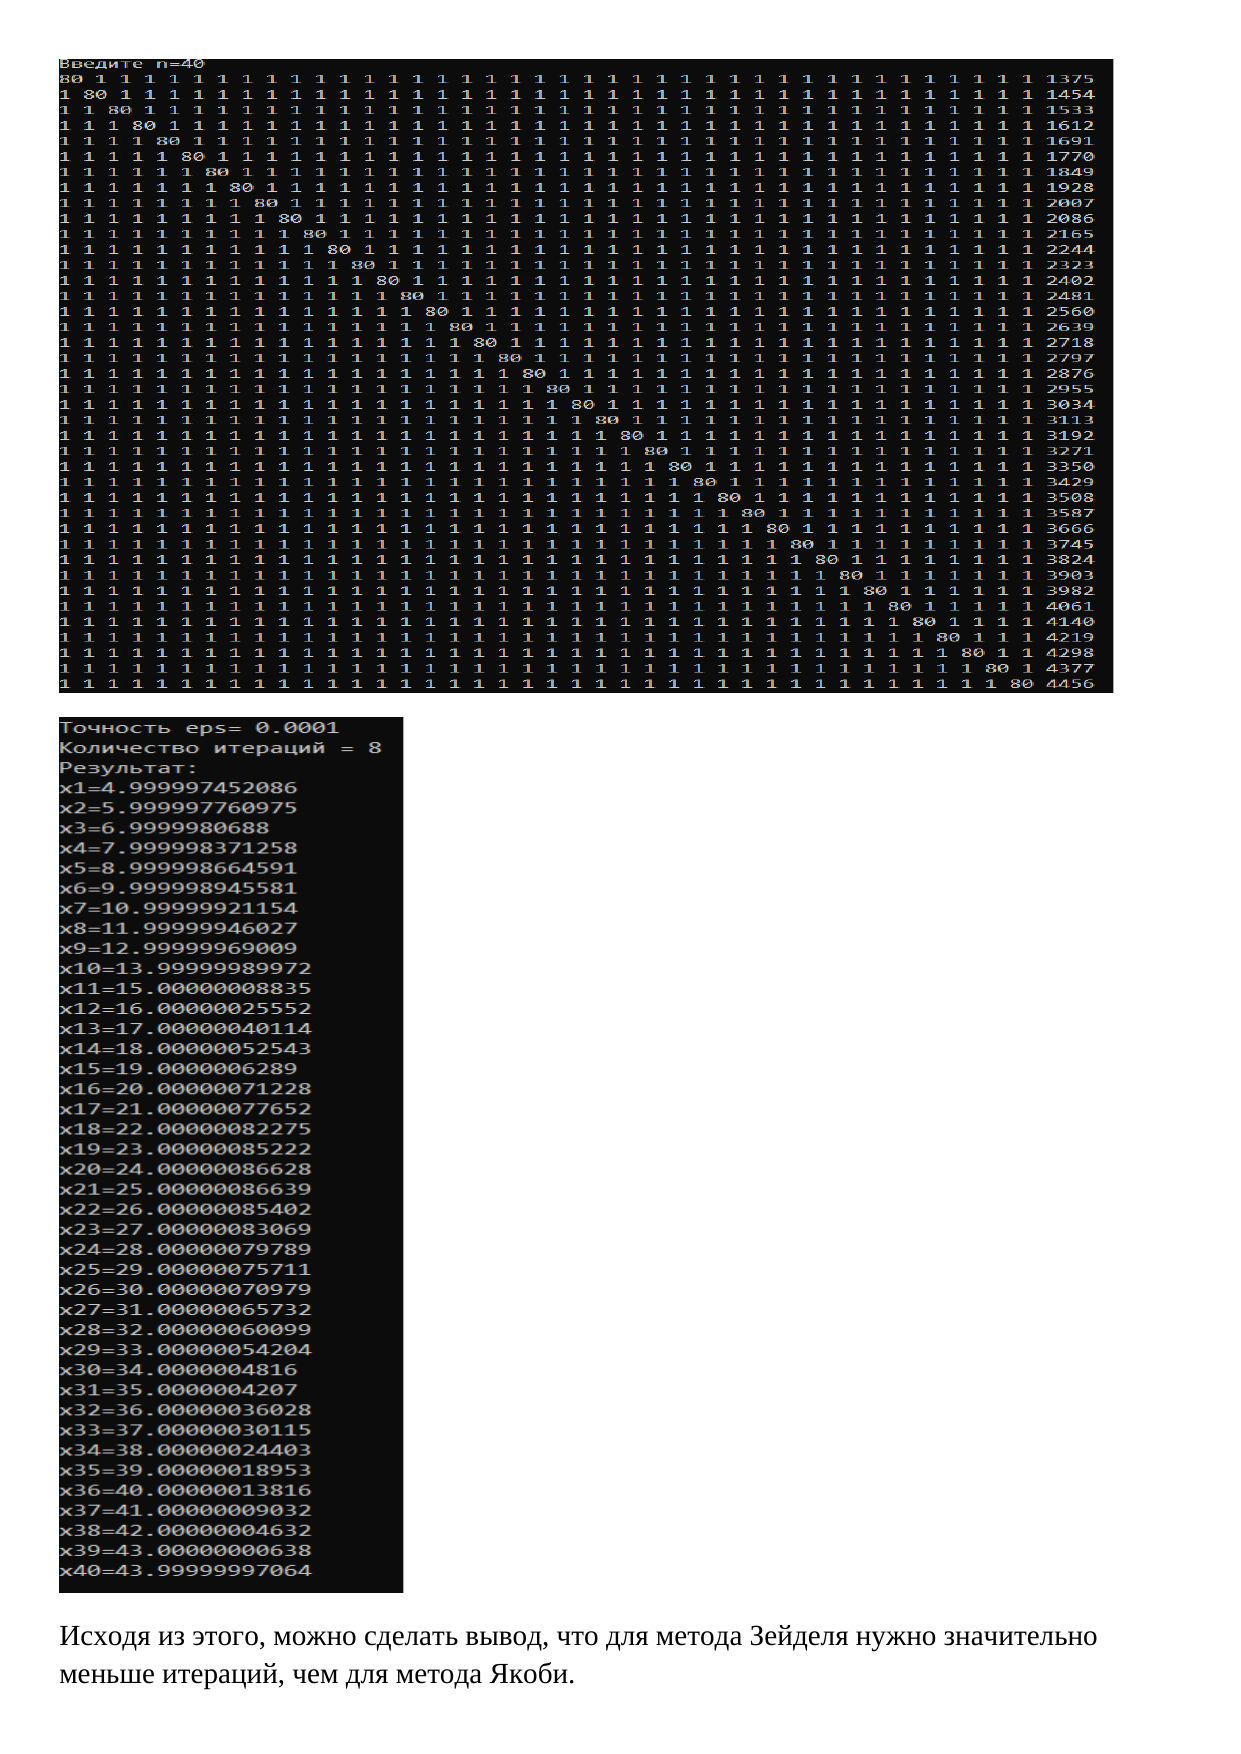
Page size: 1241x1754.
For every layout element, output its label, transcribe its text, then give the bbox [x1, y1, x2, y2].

text Исходя из этого, можно сделать вывод, что для метода Зейделя нужно значительно меньше итераций, чем для метода Якоби. [59, 1618, 1181, 1690]
picture [59, 717, 404, 1593]
picture [59, 59, 1114, 693]
